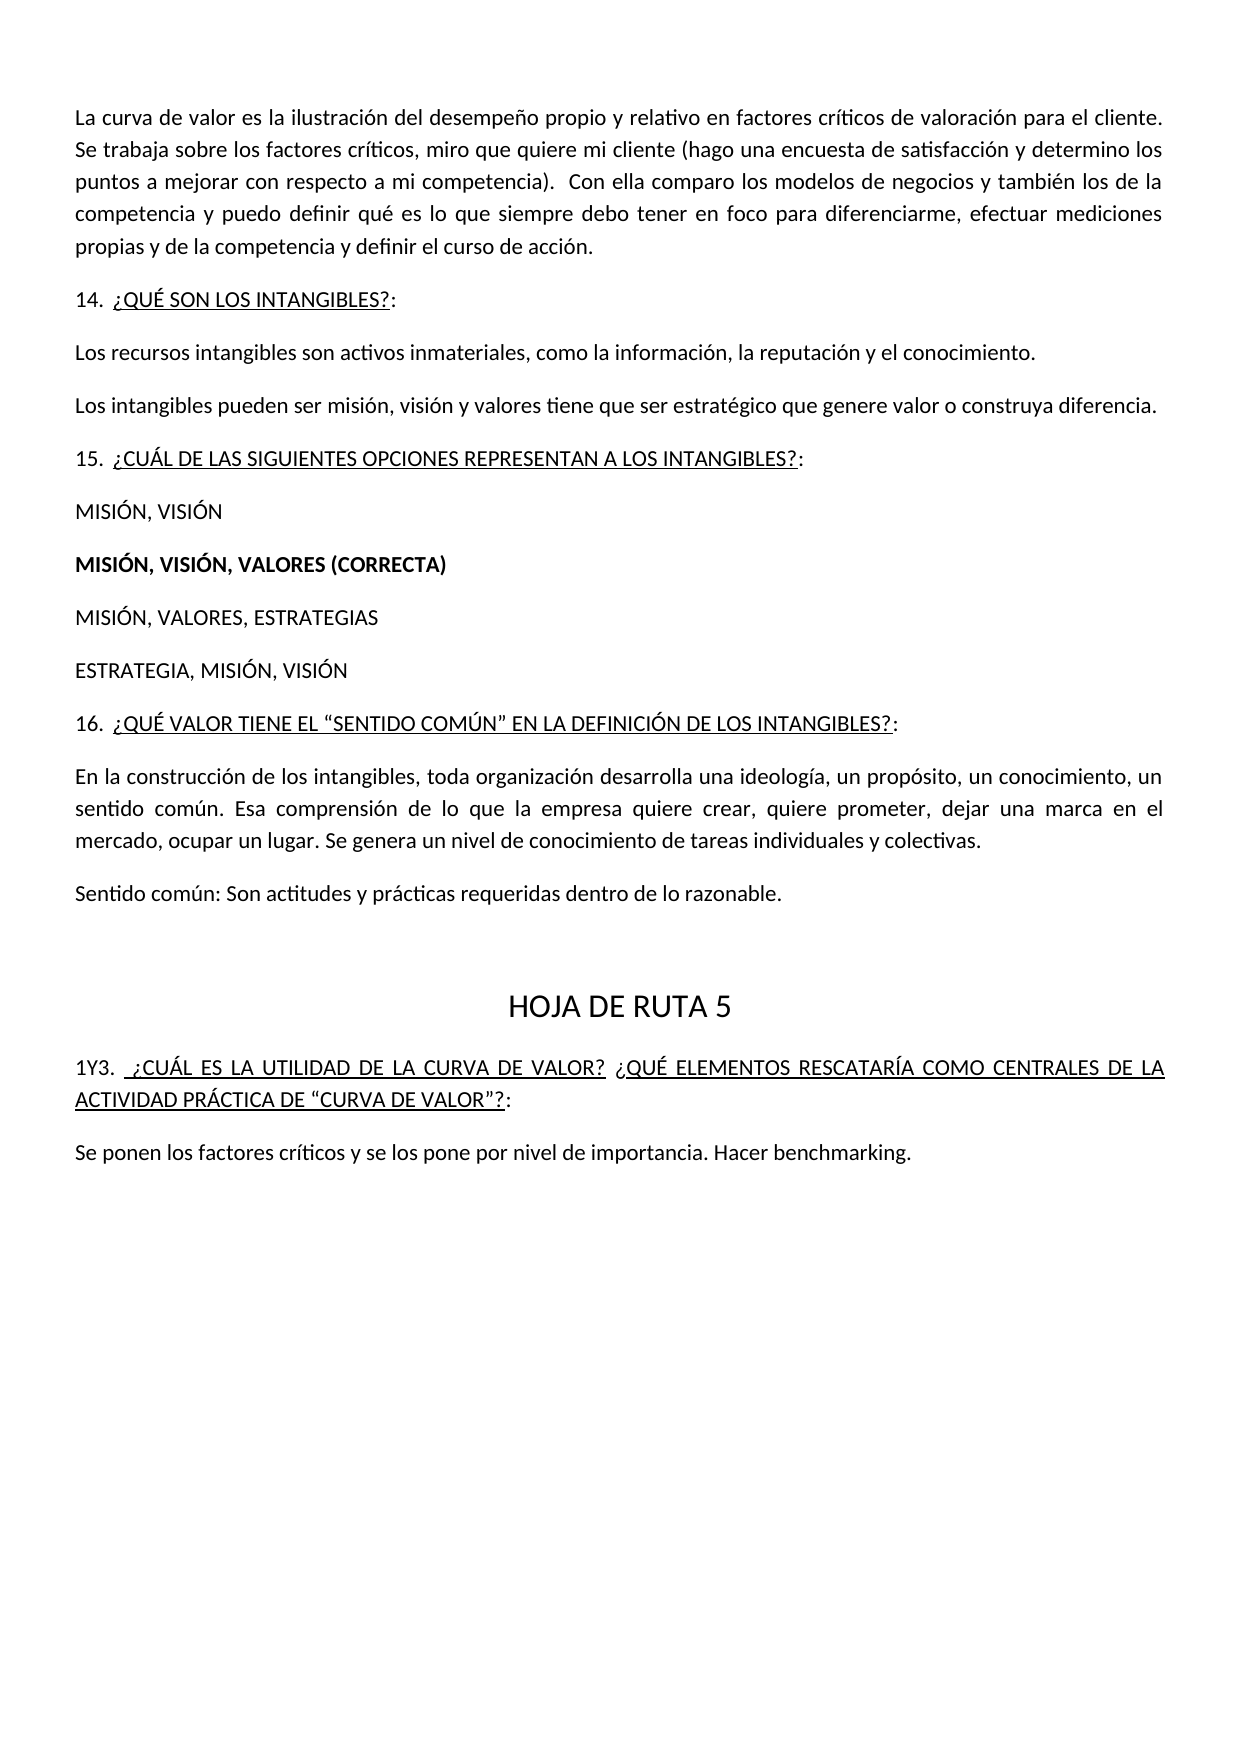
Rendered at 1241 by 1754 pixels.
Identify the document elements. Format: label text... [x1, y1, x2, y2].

list ¿CUÁL DE LAS SIGUIENTES OPCIONES REPRESENTAN A LOS INTANGIBLES?: [75, 444, 1165, 472]
text MISIÓN, VISIÓN [75, 497, 1165, 525]
text La curva de valor es la ilustración del desempeño propio y relativo en factores críticos de valoración para el cliente. Se trabaja sobre los factores críticos, miro que quiere mi cliente (hago una encuesta de satisfacción y determino los puntos a mejorar con respecto a mi competencia). Con ella comparo los modelos de negocios y también los de la competencia y puedo definir qué es lo que siempre debo tener en foco para diferenciarme, efectuar mediciones propias y de la competencia y definir el curso de acción. [75, 103, 1165, 260]
text 1Y3. ¿CUÁL ES LA UTILIDAD DE LA CURVA DE VALOR? ¿QUÉ ELEMENTOS RESCATARÍA COMO CENTRALES DE LA ACTIVIDAD PRÁCTICA DE “CURVA DE VALOR”?: [75, 1053, 1165, 1113]
text En la construcción de los intangibles, toda organización desarrolla una ideología, un propósito, un conocimiento, un sentido común. Esa comprensión de lo que la empresa quiere crear, quiere prometer, dejar una marca en el mercado, ocupar un lugar. Se genera un nivel de conocimiento de tareas individuales y colectivas. [75, 762, 1165, 854]
text Sentido común: Son actitudes y prácticas requeridas dentro de lo razonable. [75, 879, 1165, 907]
text ESTRATEGIA, MISIÓN, VISIÓN [75, 656, 1165, 684]
text HOJA DE RUTA 5 [75, 985, 1165, 1026]
text MISIÓN, VISIÓN, VALORES (CORRECTA) [75, 550, 1165, 578]
text MISIÓN, VALORES, ESTRATEGIAS [75, 603, 1165, 631]
list ¿QUÉ SON LOS INTANGIBLES?: [75, 285, 1165, 313]
text Los intangibles pueden ser misión, visión y valores tiene que ser estratégico que genere valor o construya diferencia. [75, 391, 1165, 419]
list ¿QUÉ VALOR TIENE EL “SENTIDO COMÚN” EN LA DEFINICIÓN DE LOS INTANGIBLES?: [75, 709, 1165, 737]
text Se ponen los factores críticos y se los pone por nivel de importancia. Hacer benchmarking. [75, 1138, 1165, 1166]
text Los recursos intangibles son activos inmateriales, como la información, la reputación y el conocimiento. [75, 338, 1165, 366]
